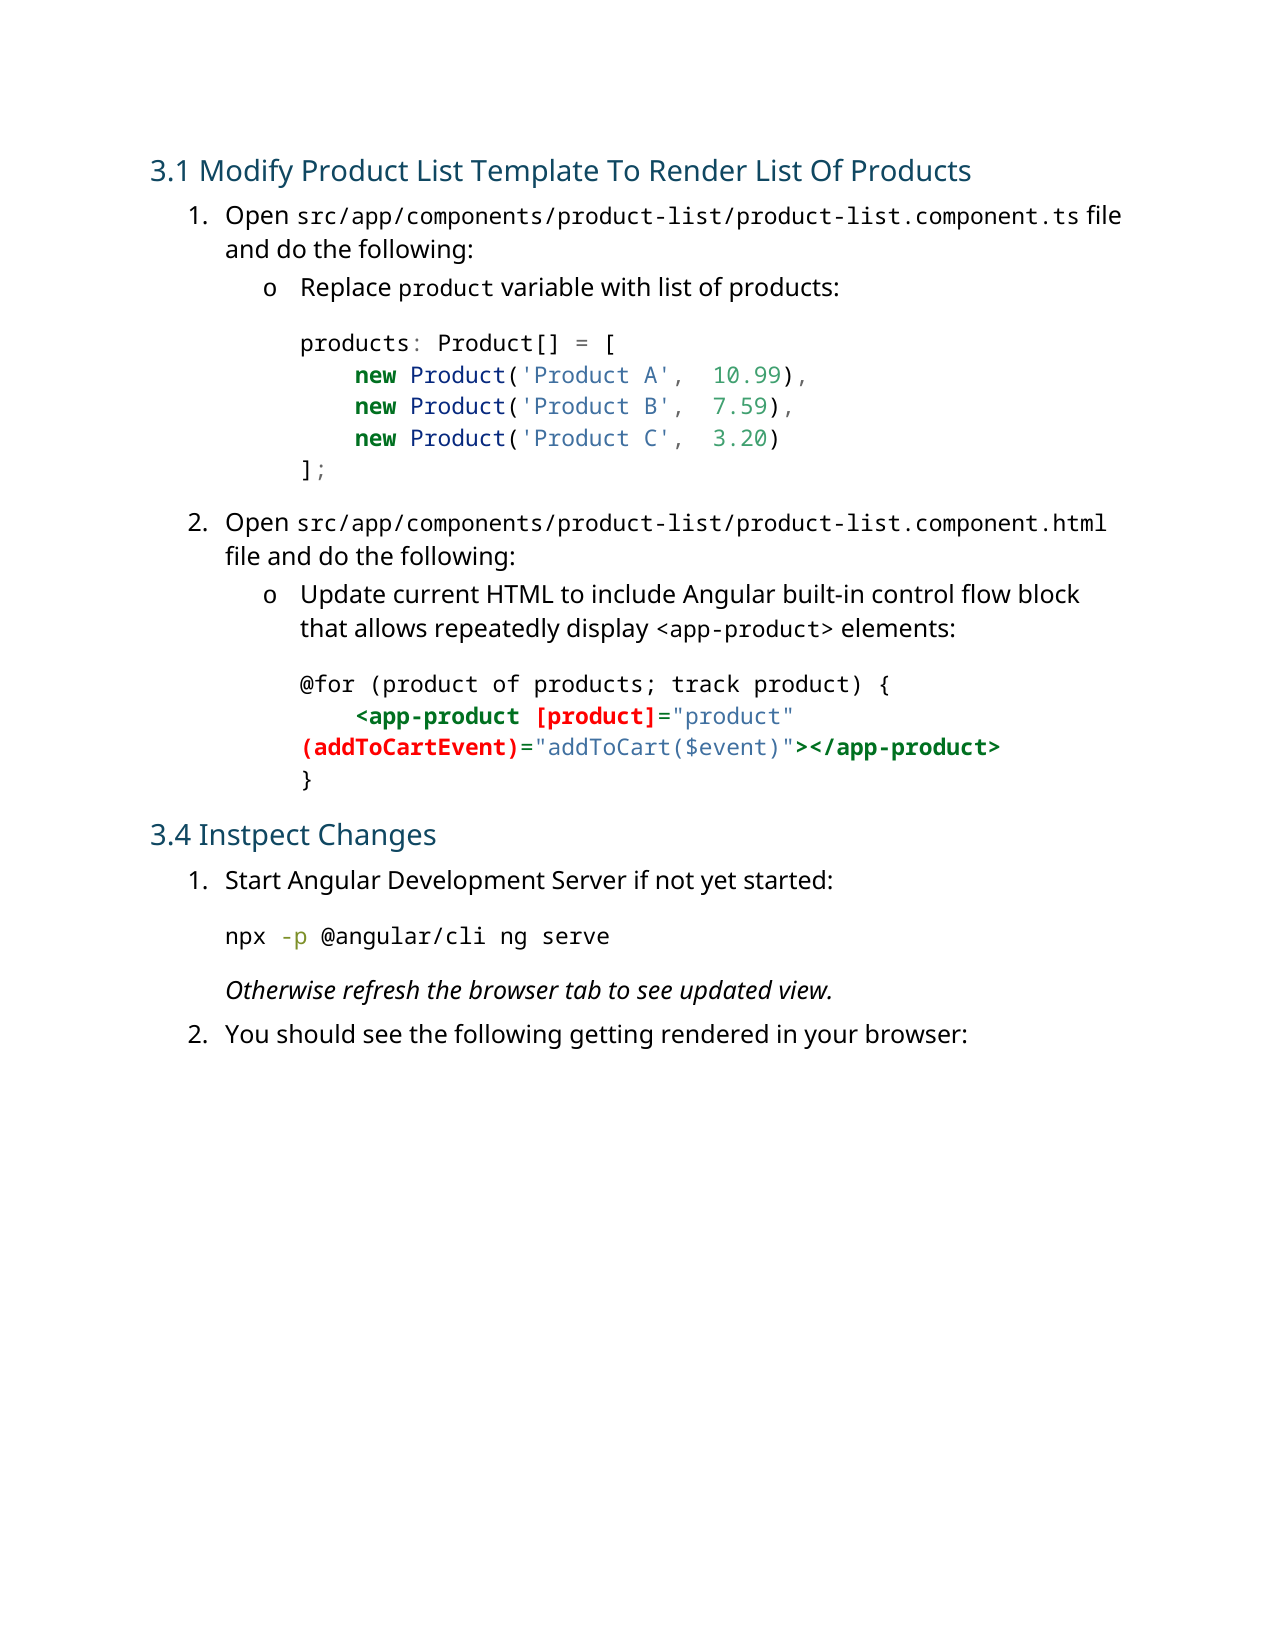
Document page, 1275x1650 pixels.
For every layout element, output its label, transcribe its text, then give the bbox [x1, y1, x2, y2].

list Open src/app/components/product-list/product-list.component.ts file and do the following: [187, 198, 1125, 266]
subtitle 3.4 Instpect Changes [150, 814, 1125, 854]
list You should see the following getting rendered in your browser: [187, 1017, 1125, 1051]
list Update current HTML to include Angular built-in control flow block that allows repeatedly display <app-product> elements: [262, 577, 1125, 645]
list Replace product variable with list of products: [262, 270, 1125, 304]
list npx -p @angular/cli ng serve [187, 917, 1125, 952]
list products: Product[] = [ new Product('Product A', 10.99), new Product('Product B', 7.59), new Product('Product C', 3.20) ]; [262, 325, 1125, 484]
list Open src/app/components/product-list/product-list.component.html file and do the following: [187, 505, 1125, 573]
list @for (product of products; track product) { <app-product [product]="product" (addToCartEvent)="addToCart($event)"></app-product> } [262, 666, 1125, 794]
list Start Angular Development Server if not yet started: [187, 863, 1125, 897]
list Otherwise refresh the browser tab to see updated view. [187, 972, 1075, 1006]
subtitle 3.1 Modify Product List Template To Render List Of Products [150, 150, 1125, 190]
